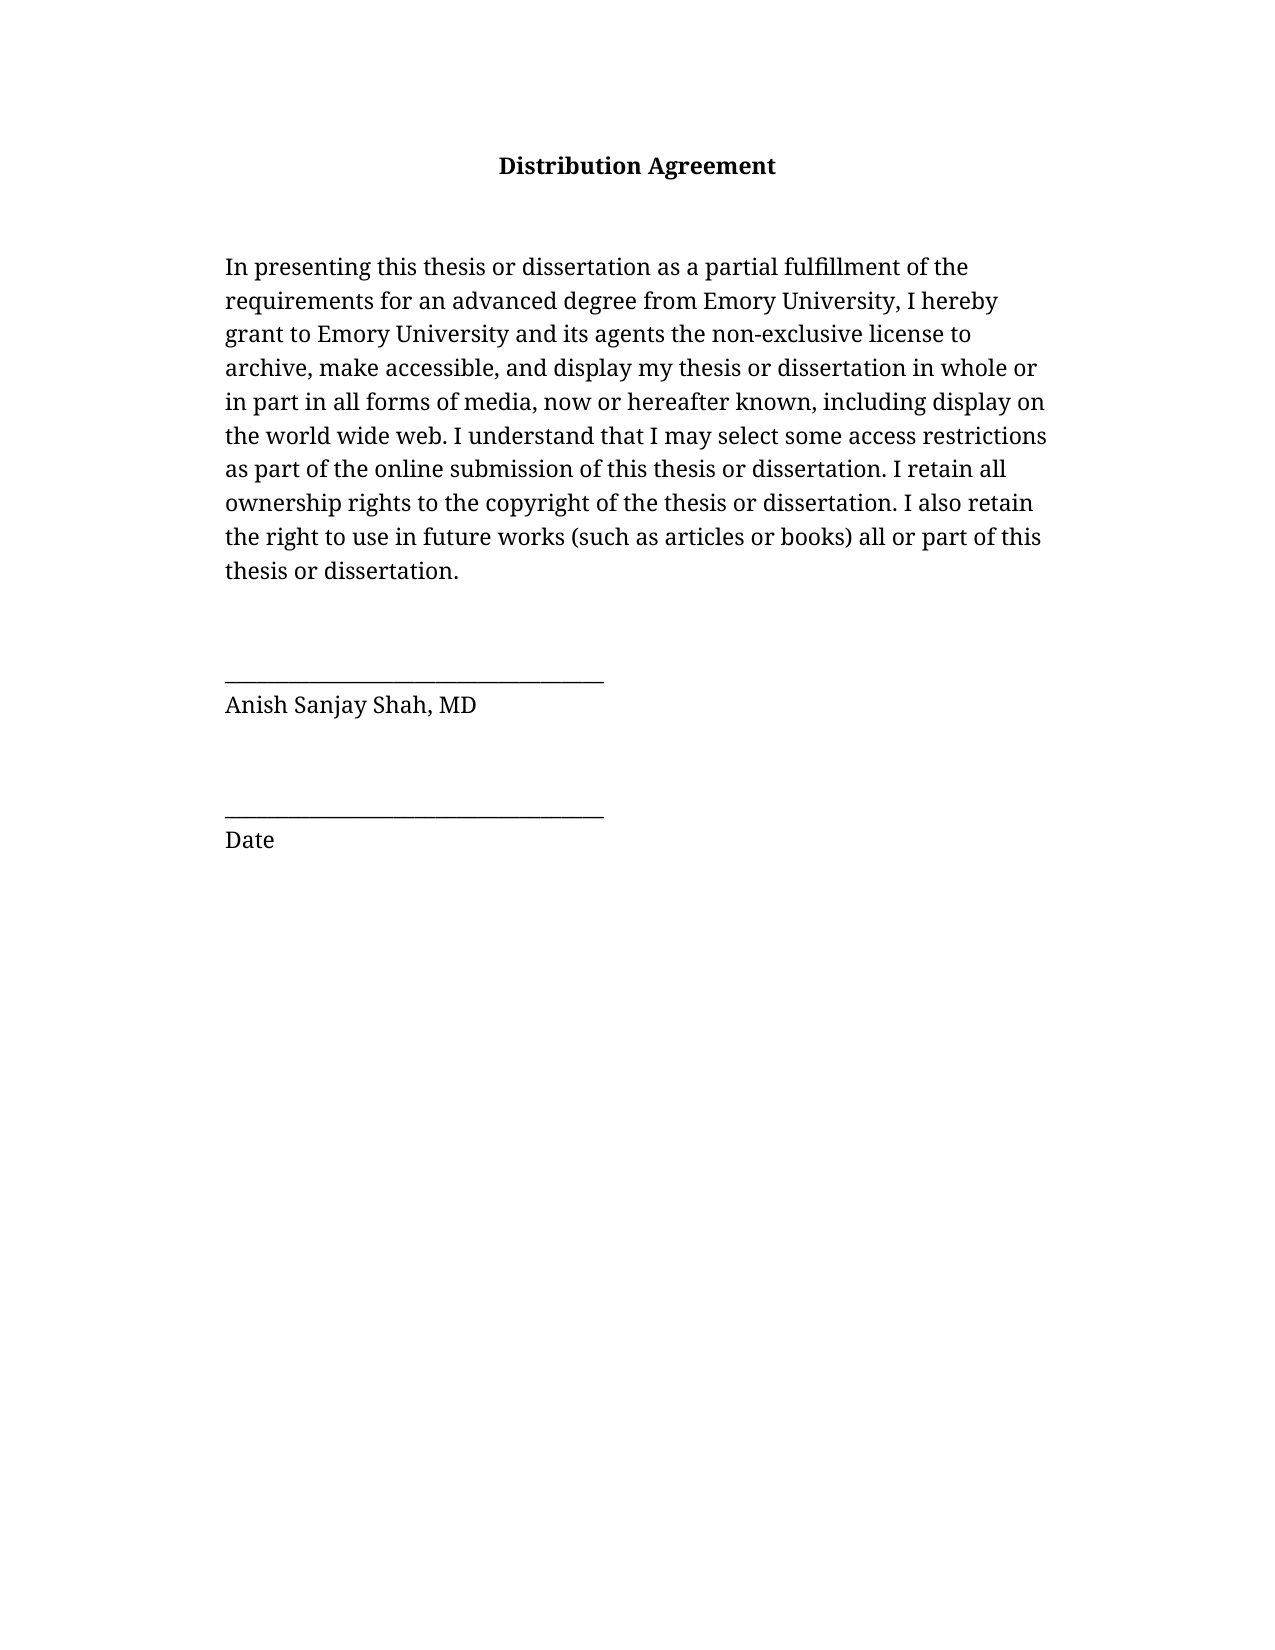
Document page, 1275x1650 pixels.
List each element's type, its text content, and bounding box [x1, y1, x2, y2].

text Anish Sanjay Shah, MD [225, 689, 1050, 720]
text ____________________________________ [225, 655, 1050, 687]
text Distribution Agreement [225, 150, 1050, 181]
text Date [225, 824, 1050, 855]
text In presenting this thesis or dissertation as a partial fulfillment of the requirements for an advanced degree from Emory University, I hereby grant to Emory University and its agents the non-exclusive license to archive, make accessible, and display my thesis or dissertation in whole or in part in all forms of media, now or hereafter known, including display on the world wide web. I understand that I may select some access restrictions as part of the online submission of this thesis or dissertation. I retain all ownership rights to the copyright of the thesis or dissertation. I also retain the right to use in future works (such as articles or books) all or part of this thesis or dissertation. [225, 251, 1050, 586]
text ____________________________________ [225, 790, 1050, 822]
